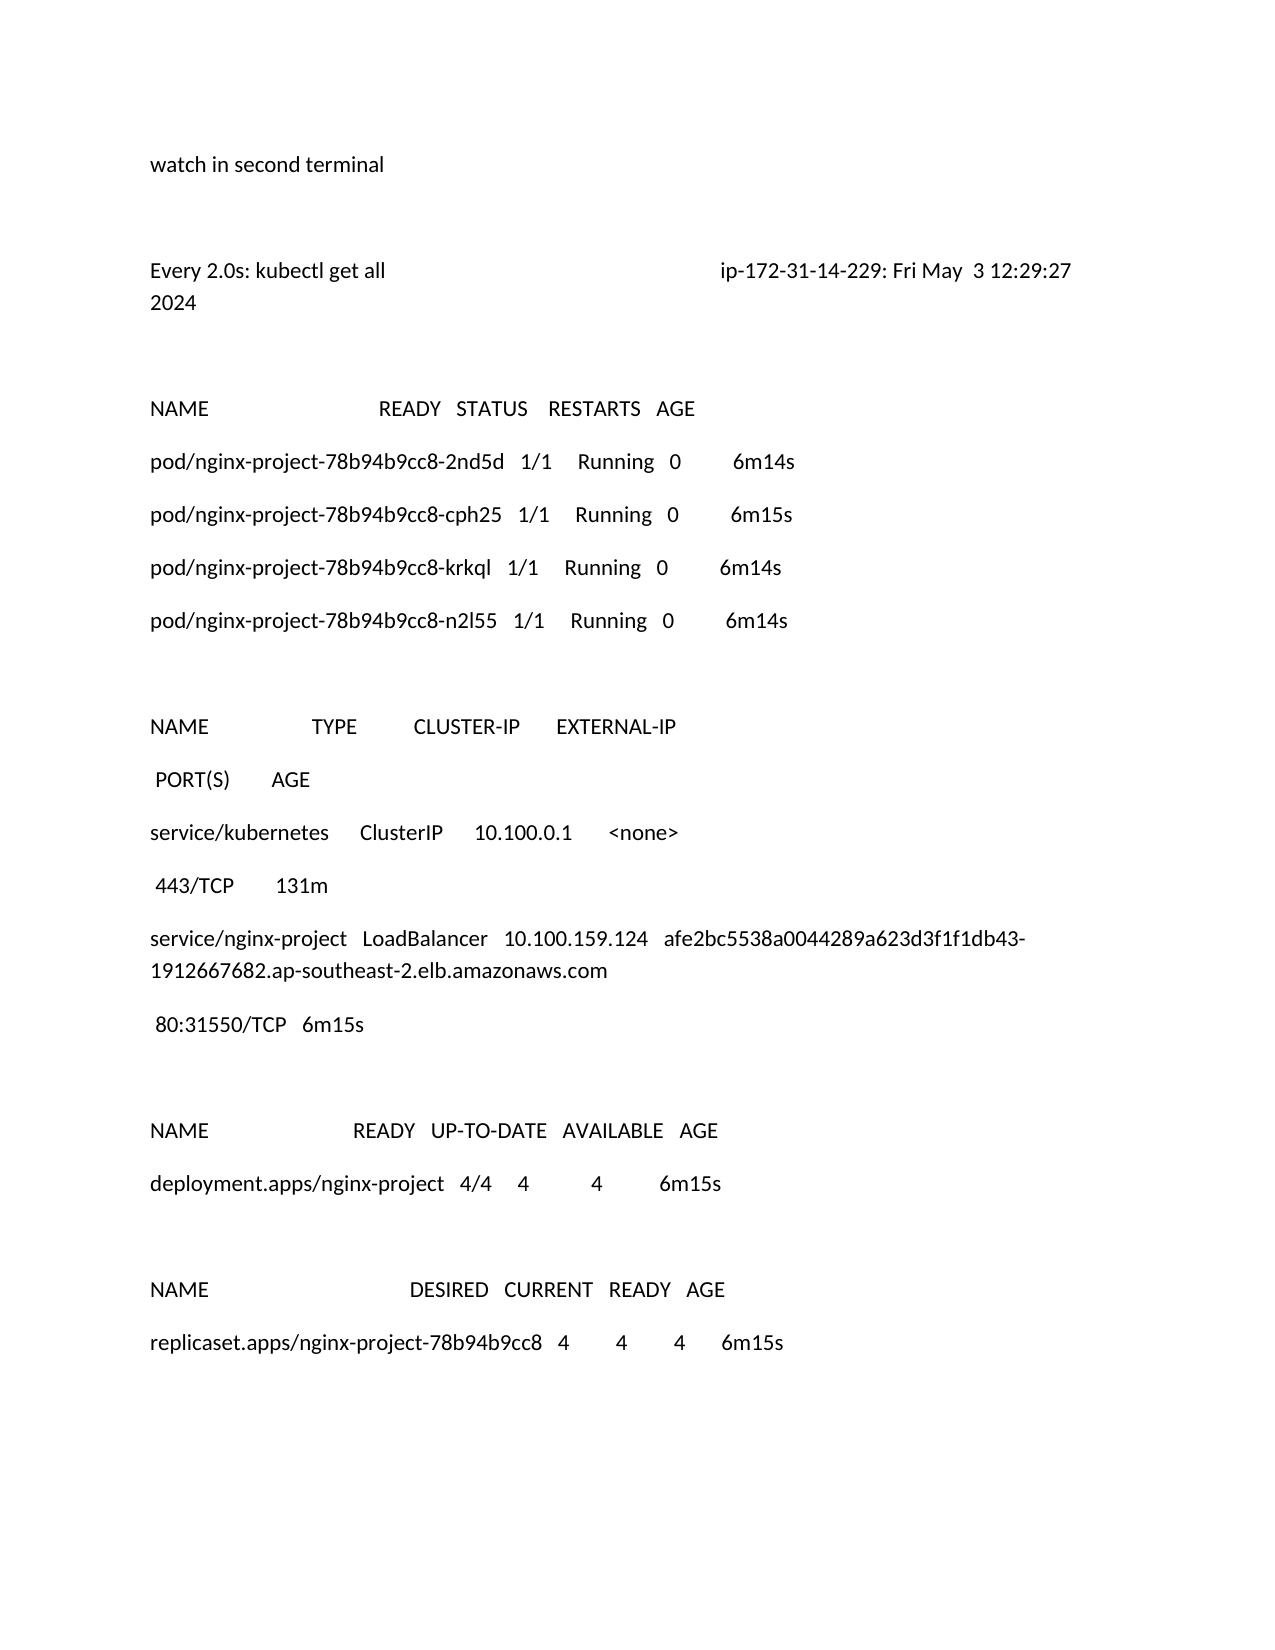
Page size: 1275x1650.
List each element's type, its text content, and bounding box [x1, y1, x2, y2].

text NAME TYPE CLUSTER-IP EXTERNAL-IP [150, 712, 1125, 740]
text NAME READY STATUS RESTARTS AGE [150, 394, 1125, 422]
text deployment.apps/nginx-project 4/4 4 4 6m15s [150, 1169, 1125, 1197]
text pod/nginx-project-78b94b9cc8-krkql 1/1 Running 0 6m14s [150, 553, 1125, 581]
text service/kubernetes ClusterIP 10.100.0.1 <none> [150, 818, 1125, 846]
text 443/TCP 131m [150, 871, 1125, 899]
text PORT(S) AGE [150, 765, 1125, 793]
text pod/nginx-project-78b94b9cc8-cph25 1/1 Running 0 6m15s [150, 500, 1125, 528]
text 80:31550/TCP 6m15s [150, 1010, 1125, 1038]
text NAME DESIRED CURRENT READY AGE [150, 1275, 1125, 1303]
text replicaset.apps/nginx-project-78b94b9cc8 4 4 4 6m15s [150, 1328, 1125, 1356]
text pod/nginx-project-78b94b9cc8-n2l55 1/1 Running 0 6m14s [150, 606, 1125, 634]
text Every 2.0s: kubectl get all ip-172-31-14-229: Fri May 3 12:29:27 2024 [150, 256, 1125, 316]
text pod/nginx-project-78b94b9cc8-2nd5d 1/1 Running 0 6m14s [150, 447, 1125, 475]
text service/nginx-project LoadBalancer 10.100.159.124 afe2bc5538a0044289a623d3f1f1db43-1912667682.ap-southeast-2.elb.amazonaws.com [150, 924, 1125, 985]
text watch in second terminal [150, 150, 1125, 178]
text NAME READY UP-TO-DATE AVAILABLE AGE [150, 1116, 1125, 1144]
